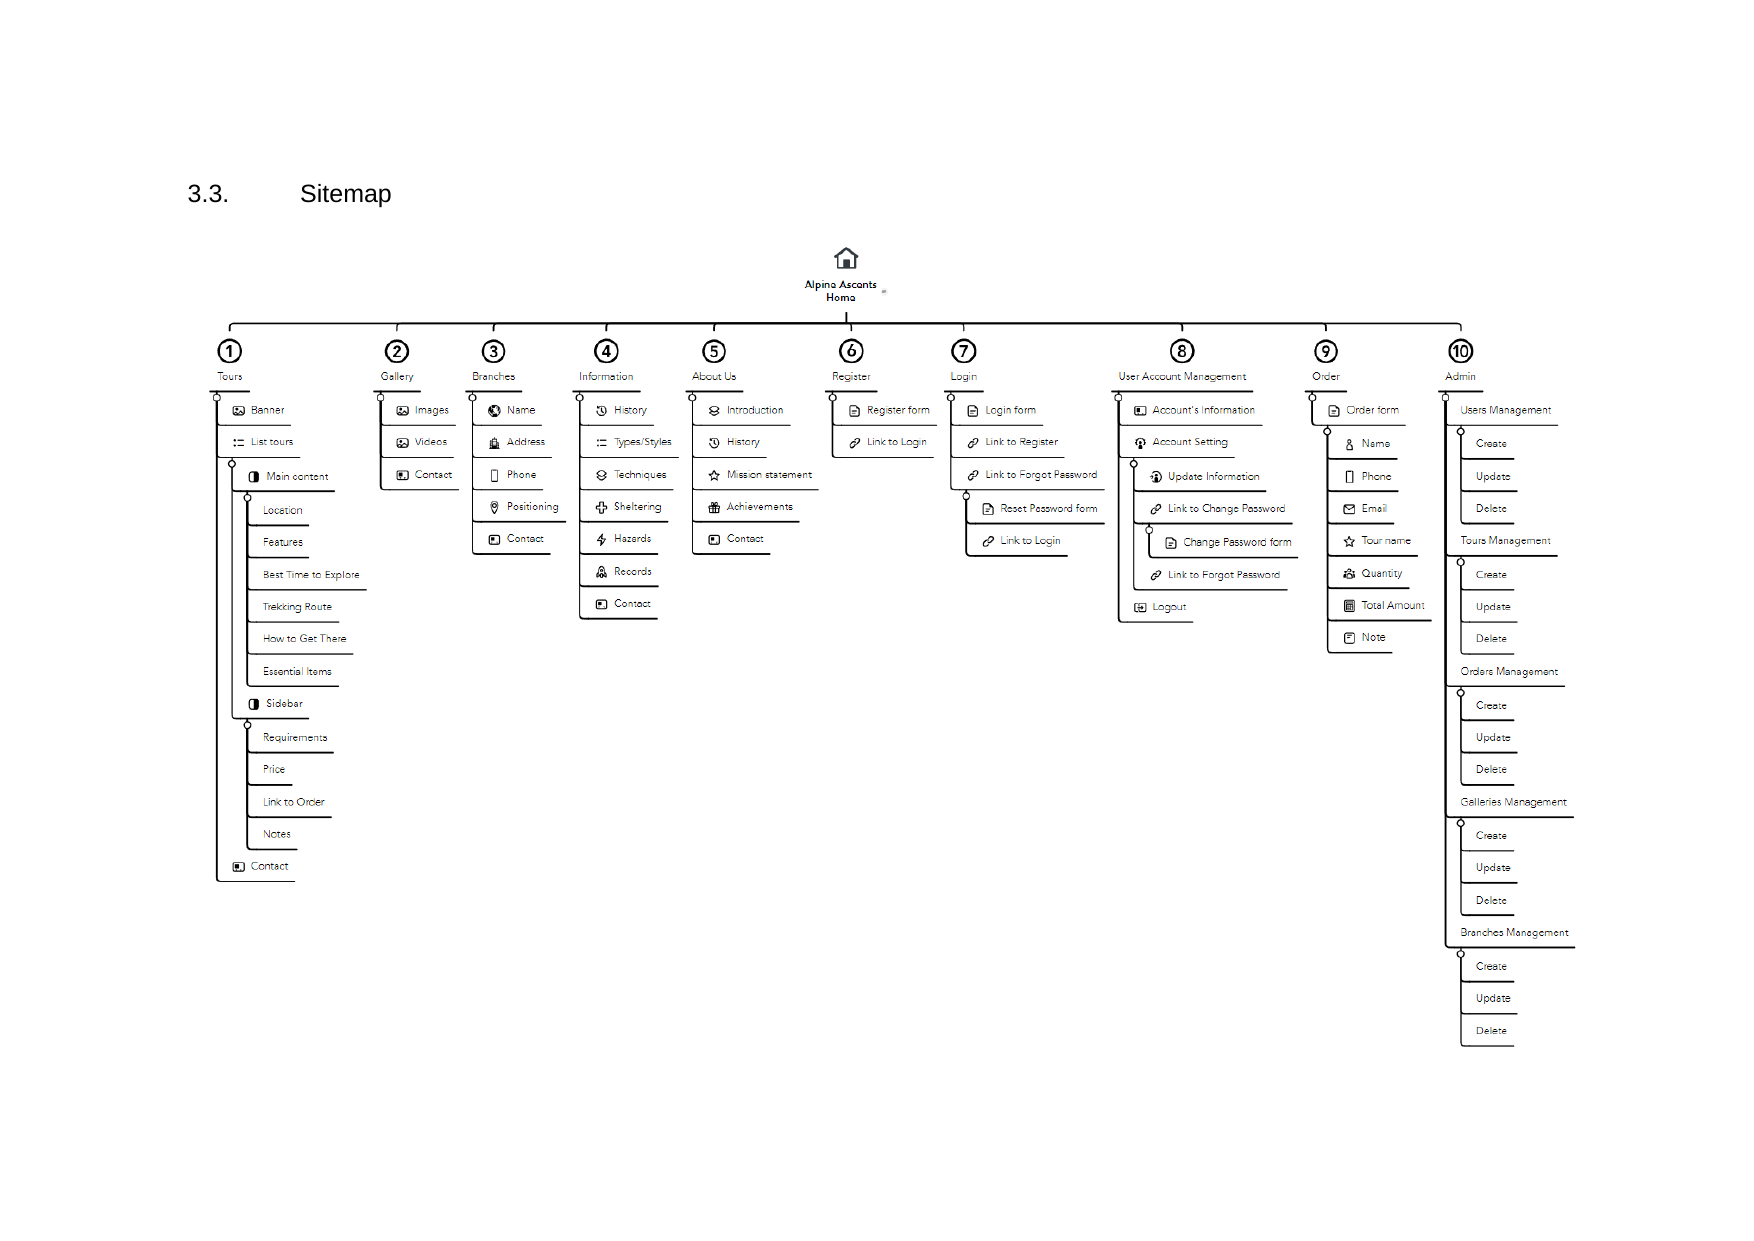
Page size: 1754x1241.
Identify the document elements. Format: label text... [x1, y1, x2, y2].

picture [196, 236, 1590, 1059]
list Sitemap [187, 179, 1636, 208]
